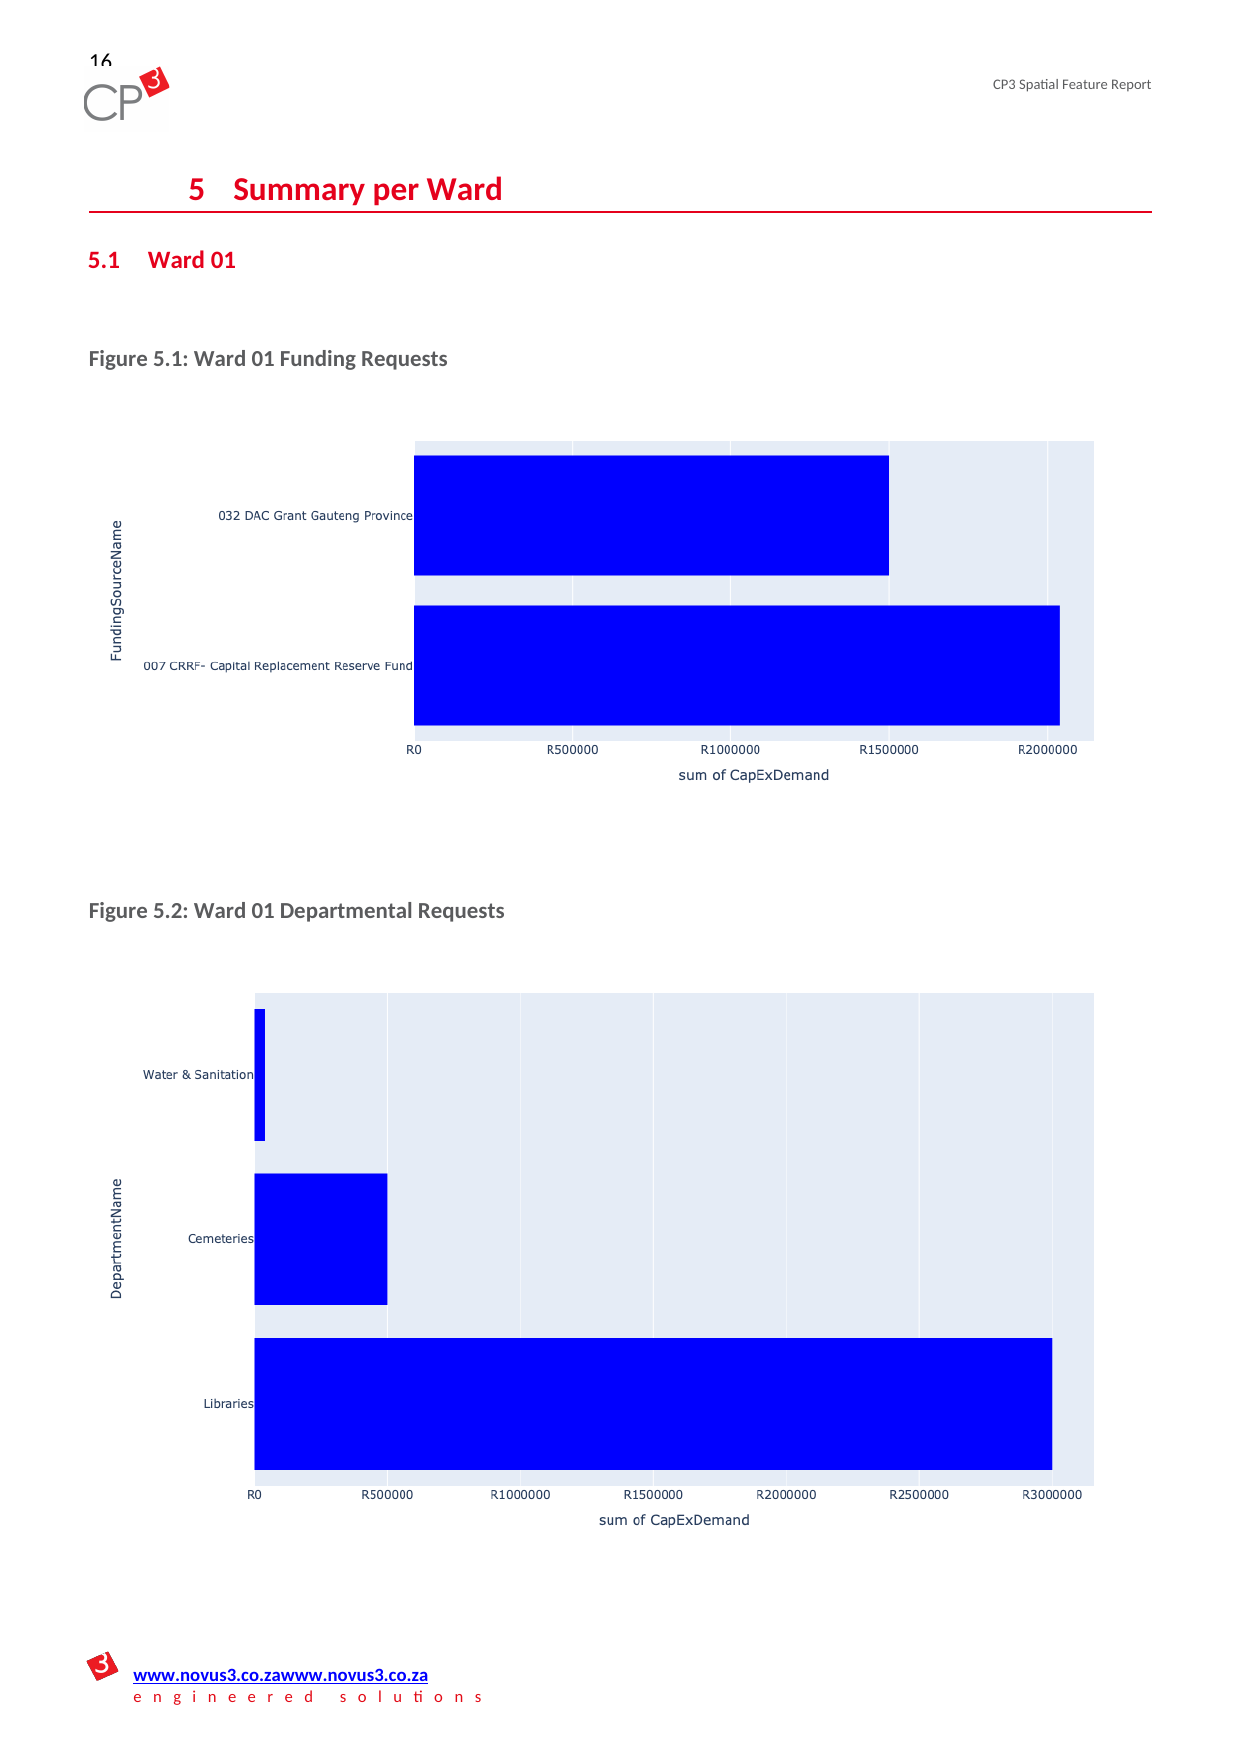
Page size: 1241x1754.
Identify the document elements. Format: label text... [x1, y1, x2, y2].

subtitle Summary per Ward [89, 168, 1152, 211]
picture [107, 934, 1171, 1563]
text Figure 5.2: Ward 01 Departmental Requests [89, 896, 1152, 924]
picture [83, 66, 170, 132]
subtitle Ward 01 [88, 244, 1152, 274]
picture [107, 383, 1171, 818]
picture [86, 1651, 119, 1681]
text Figure 5.1: Ward 01 Funding Requests [89, 344, 1152, 373]
